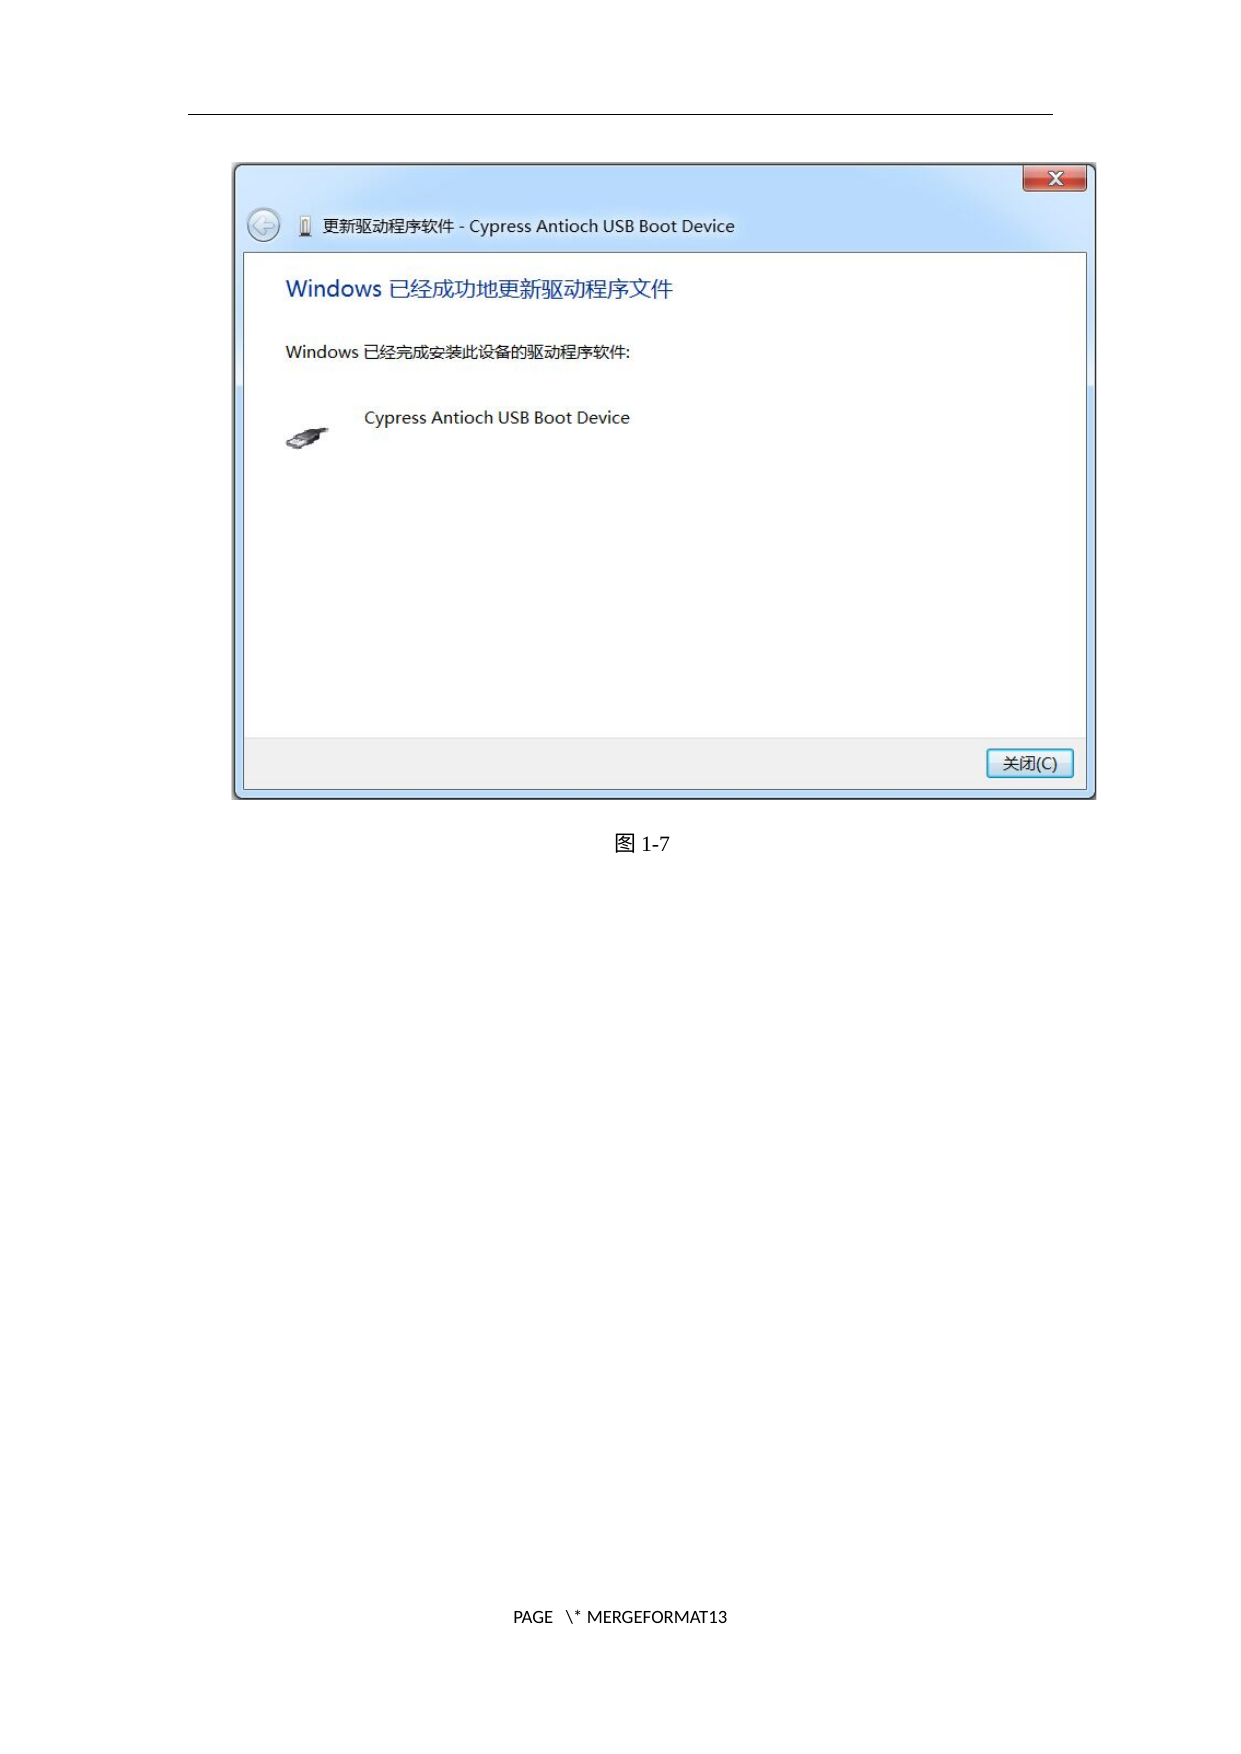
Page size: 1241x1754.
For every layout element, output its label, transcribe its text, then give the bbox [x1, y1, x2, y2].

text 图 1-7 [187, 825, 1053, 858]
picture [231, 162, 1097, 800]
